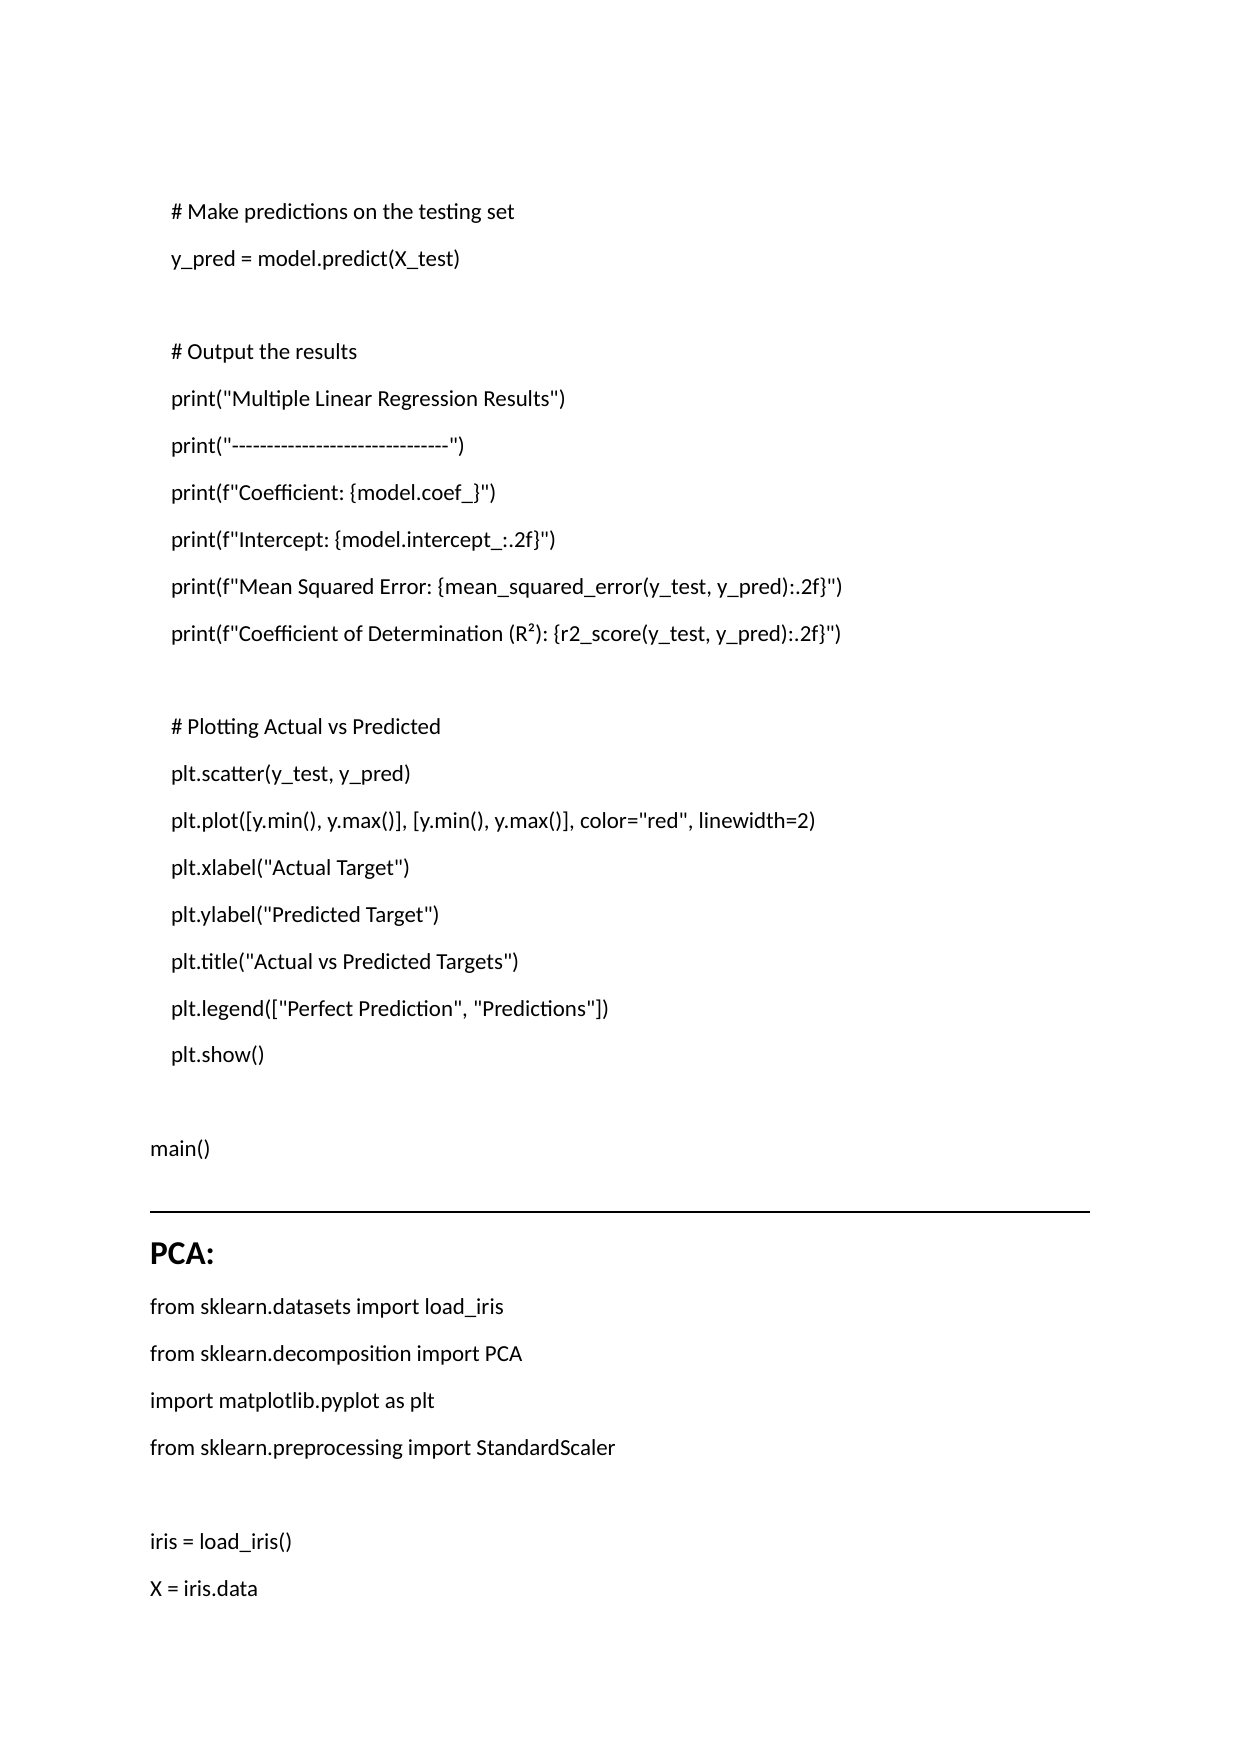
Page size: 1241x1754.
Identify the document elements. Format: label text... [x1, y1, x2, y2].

text plt.legend(["Perfect Prediction", "Predictions"]) [150, 994, 1090, 1022]
text print(f"Intercept: {model.intercept_:.2f}") [150, 525, 1090, 553]
text iris = load_iris() [150, 1527, 1090, 1555]
text PCA: [150, 1232, 1090, 1272]
text print("Multiple Linear Regression Results") [150, 384, 1090, 412]
text # Plotting Actual vs Predicted [150, 712, 1090, 741]
text plt.xlabel("Actual Target") [150, 853, 1090, 881]
text print(f"Coefficient of Determination (R²): {r2_score(y_test, y_pred):.2f}") [150, 619, 1090, 647]
text from sklearn.preprocessing import StandardScaler [150, 1433, 1090, 1461]
text X = iris.data [150, 1574, 1090, 1602]
text plt.scatter(y_test, y_pred) [150, 759, 1090, 787]
text plt.plot([y.min(), y.max()], [y.min(), y.max()], color="red", linewidth=2) [150, 806, 1090, 834]
text plt.show() [150, 1041, 1090, 1069]
text # Output the results [150, 337, 1090, 366]
text main() [150, 1134, 1090, 1162]
text plt.title("Actual vs Predicted Targets") [150, 947, 1090, 975]
text print("-------------------------------") [150, 431, 1090, 459]
text from sklearn.datasets import load_iris [150, 1292, 1090, 1320]
text print(f"Mean Squared Error: {mean_squared_error(y_test, y_pred):.2f}") [150, 572, 1090, 600]
text from sklearn.decomposition import PCA [150, 1339, 1090, 1367]
text import matplotlib.pyplot as plt [150, 1386, 1090, 1414]
text plt.ylabel("Predicted Target") [150, 900, 1090, 928]
text # Make predictions on the testing set [150, 197, 1090, 225]
text print(f"Coefficient: {model.coef_}") [150, 478, 1090, 506]
text y_pred = model.predict(X_test) [150, 244, 1090, 272]
